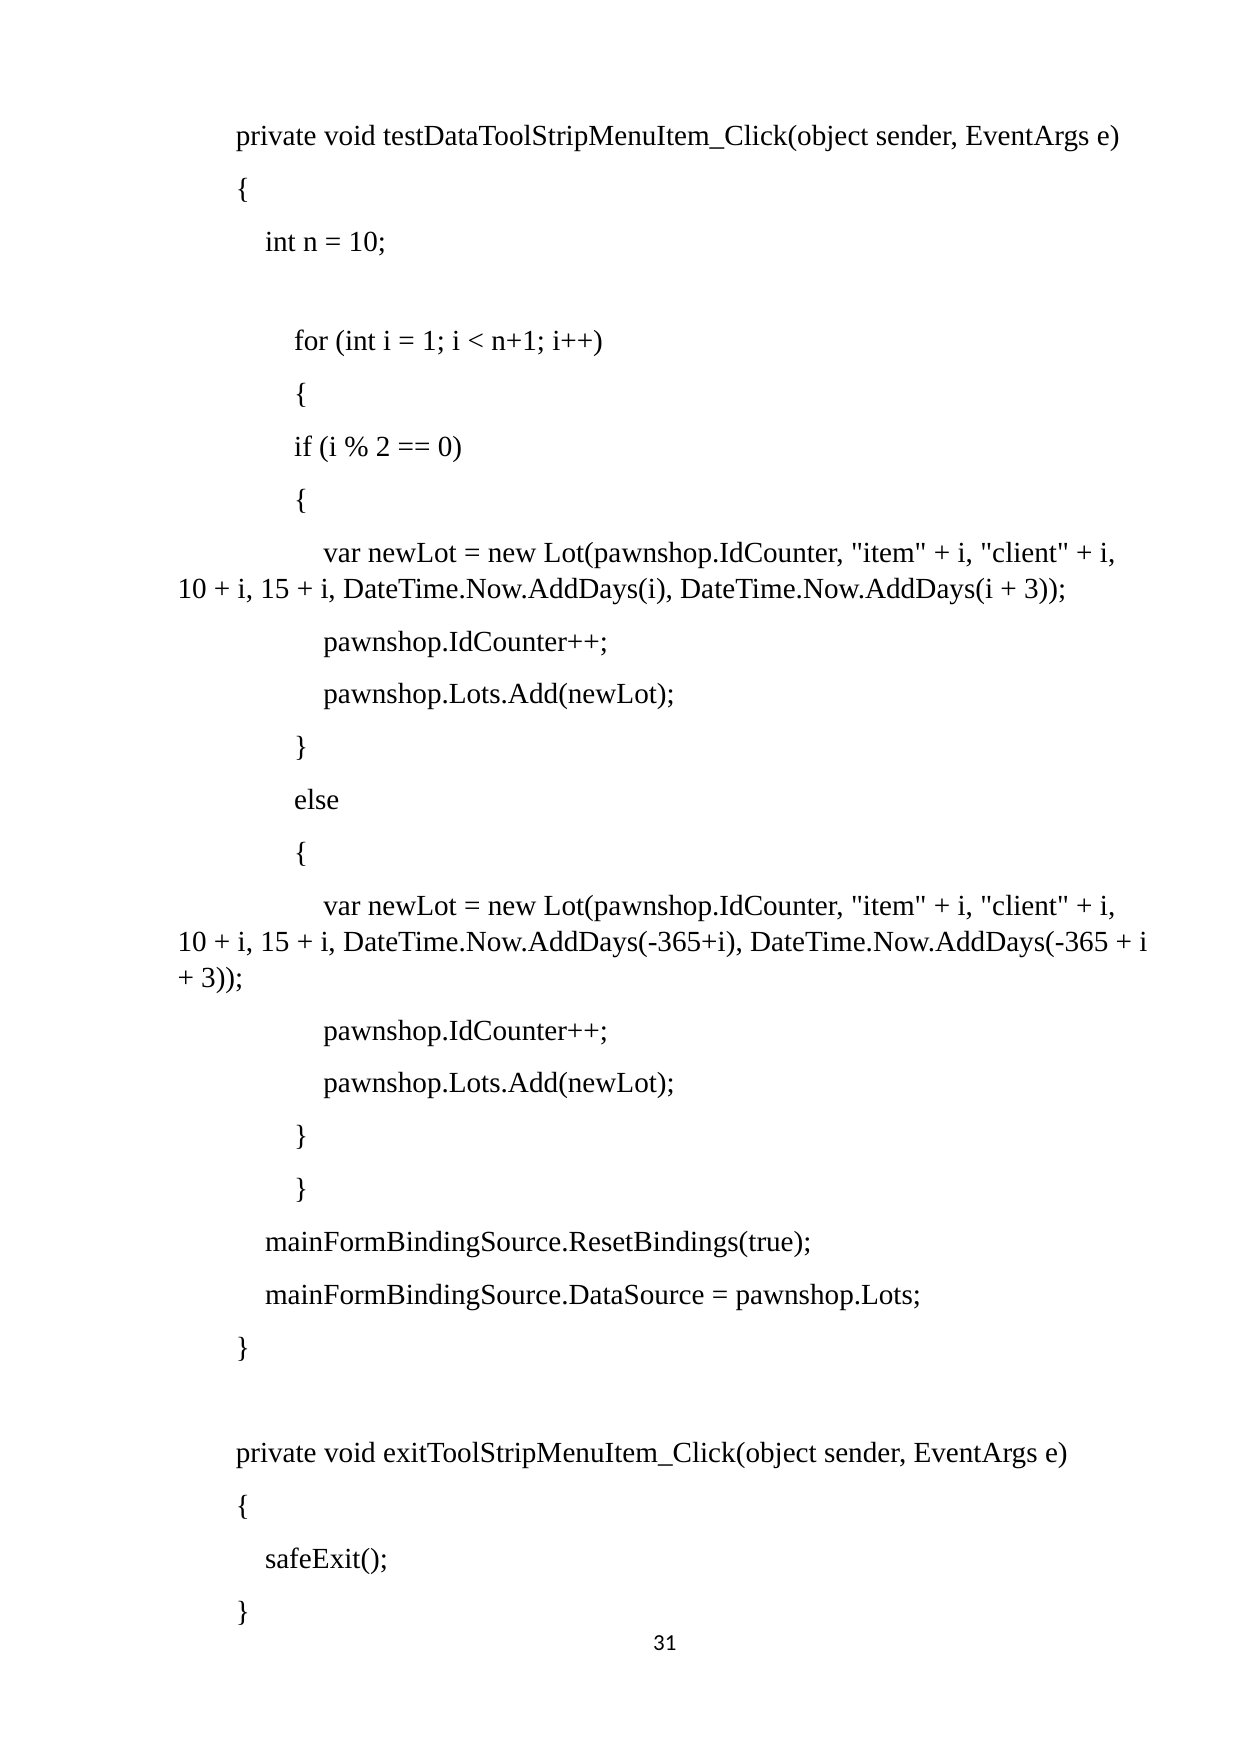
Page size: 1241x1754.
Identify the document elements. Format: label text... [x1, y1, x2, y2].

text mainFormBindingSource.DataSource = pawnshop.Lots; [177, 1277, 1152, 1310]
text { [177, 482, 1152, 515]
text var newLot = new Lot(pawnshop.IdCounter, "item" + i, "client" + i, 10 + i, 15 + i, DateTime.Now.AddDays(i), DateTime.Now.AddDays(i + 3)); [177, 535, 1152, 604]
text var newLot = new Lot(pawnshop.IdCounter, "item" + i, "client" + i, 10 + i, 15 + i, DateTime.Now.AddDays(-365+i), DateTime.Now.AddDays(-365 + i + 3)); [177, 888, 1152, 993]
text } [177, 1171, 1152, 1205]
text { [177, 171, 1152, 204]
text mainFormBindingSource.ResetBindings(true); [177, 1224, 1152, 1258]
text pawnshop.IdCounter++; [177, 624, 1152, 657]
text } [177, 1118, 1152, 1152]
text else [177, 782, 1152, 816]
text pawnshop.IdCounter++; [177, 1013, 1152, 1046]
text pawnshop.Lots.Add(newLot); [177, 1066, 1152, 1099]
text safeExit(); [177, 1541, 1152, 1574]
text { [177, 1488, 1152, 1522]
text for (int i = 1; i < n+1; i++) [177, 323, 1152, 357]
text } [177, 1594, 1152, 1627]
text { [177, 835, 1152, 868]
text private void testDataToolStripMenuItem_Click(object sender, EventArgs e) [177, 118, 1152, 152]
text pawnshop.Lots.Add(newLot); [177, 676, 1152, 710]
text } [177, 729, 1152, 763]
text if (i % 2 == 0) [177, 429, 1152, 463]
text int n = 10; [177, 224, 1152, 257]
text private void exitToolStripMenuItem_Click(object sender, EventArgs e) [177, 1435, 1152, 1469]
text { [177, 376, 1152, 410]
text } [177, 1330, 1152, 1363]
